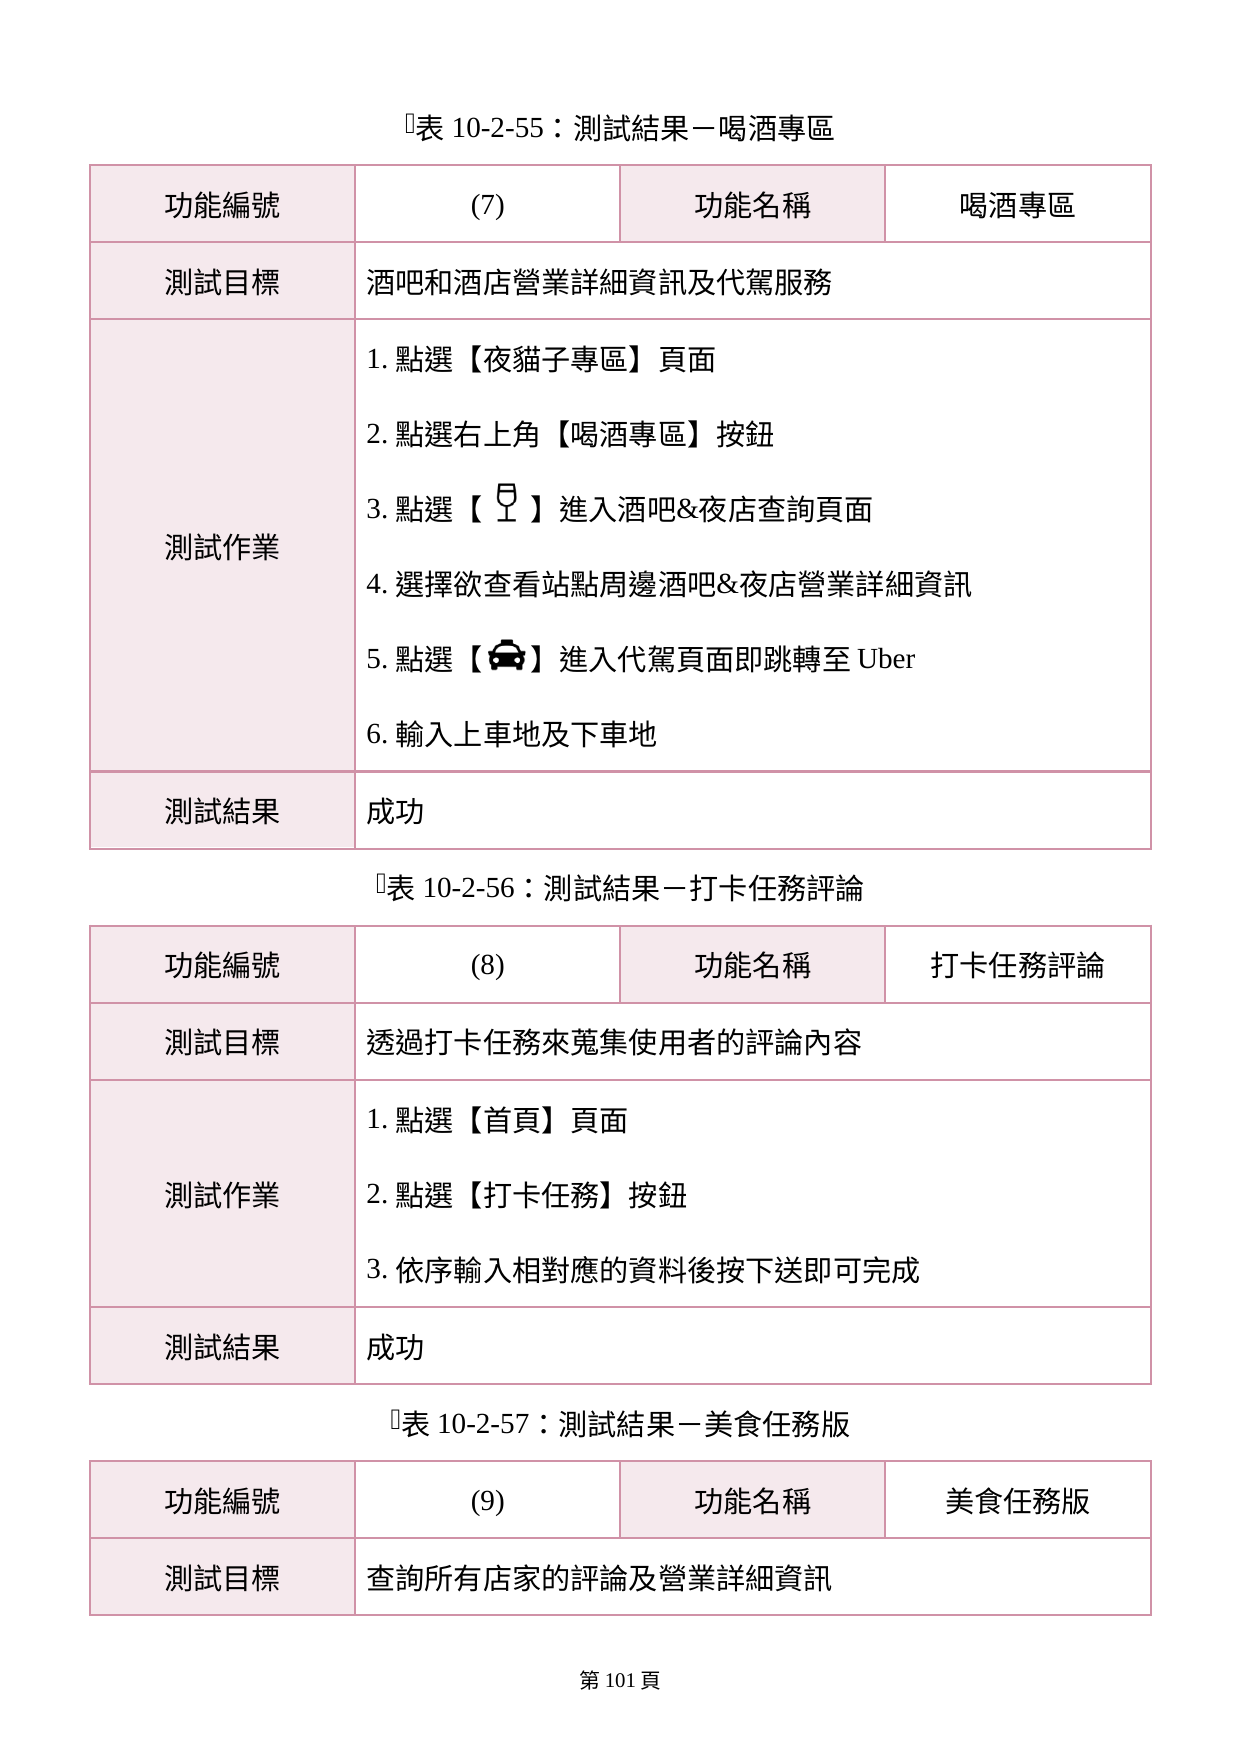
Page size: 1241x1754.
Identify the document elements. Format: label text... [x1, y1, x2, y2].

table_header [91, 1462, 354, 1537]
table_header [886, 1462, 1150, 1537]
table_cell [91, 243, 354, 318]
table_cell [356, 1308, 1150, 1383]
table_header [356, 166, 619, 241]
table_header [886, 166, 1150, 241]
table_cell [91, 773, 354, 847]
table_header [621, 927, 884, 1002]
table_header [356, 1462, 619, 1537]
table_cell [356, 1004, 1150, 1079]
picture [482, 630, 530, 678]
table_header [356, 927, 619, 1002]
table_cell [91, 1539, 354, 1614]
picture [488, 480, 530, 528]
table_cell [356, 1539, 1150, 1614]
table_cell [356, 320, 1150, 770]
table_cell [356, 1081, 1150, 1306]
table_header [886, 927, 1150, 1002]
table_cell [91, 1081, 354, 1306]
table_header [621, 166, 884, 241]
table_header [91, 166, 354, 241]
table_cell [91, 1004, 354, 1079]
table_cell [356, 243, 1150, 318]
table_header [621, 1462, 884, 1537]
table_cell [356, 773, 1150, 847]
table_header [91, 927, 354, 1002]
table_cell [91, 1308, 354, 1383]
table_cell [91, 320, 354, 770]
